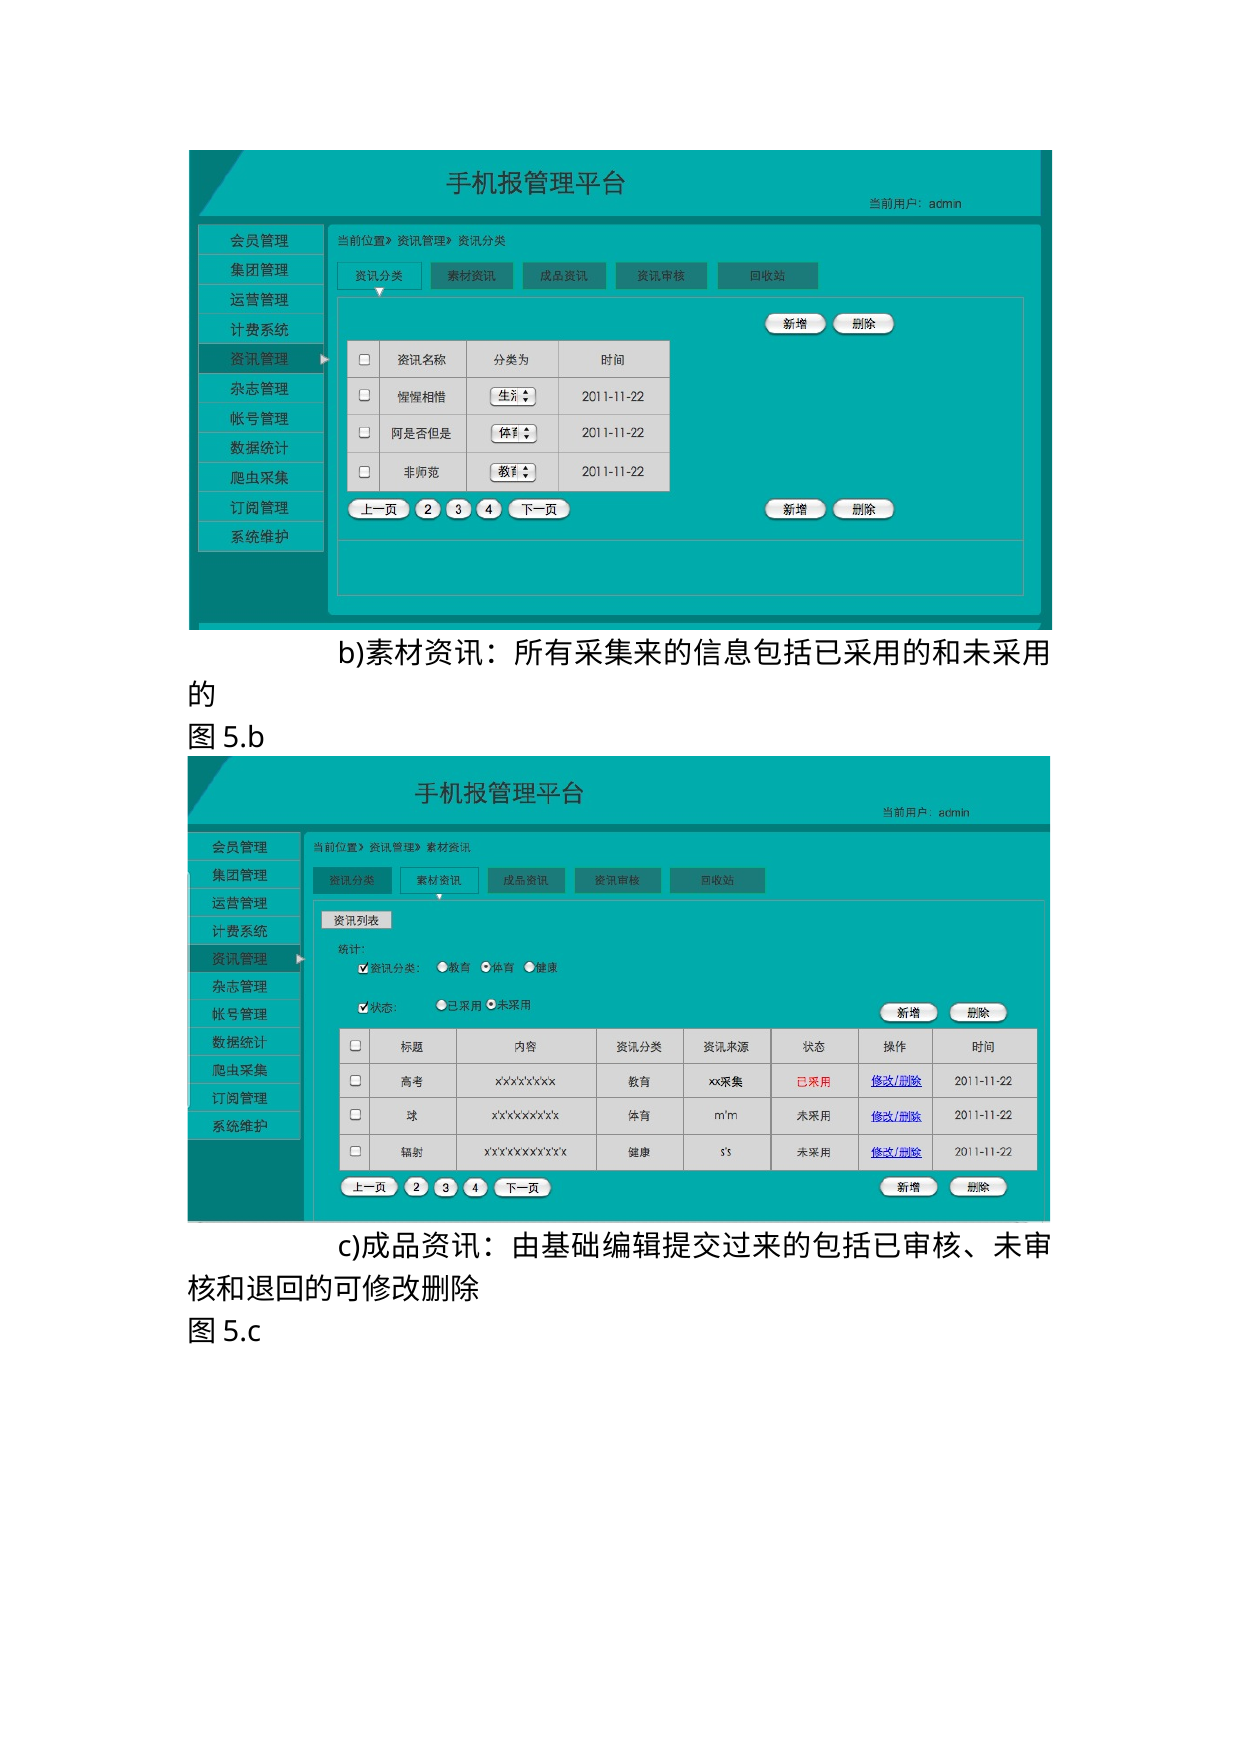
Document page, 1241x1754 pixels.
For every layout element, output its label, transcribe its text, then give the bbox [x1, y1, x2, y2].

picture [187, 756, 1050, 1223]
picture [187, 150, 1053, 630]
text b)素材资讯：所有采集来的信息包括已采用的和未采用的 [187, 630, 1053, 714]
text 图5.c [187, 1308, 1053, 1350]
text c)成品资讯：由基础编辑提交过来的包括已审核、未审核和退回的可修改删除 [187, 1223, 1053, 1308]
text 图5.b [187, 714, 1053, 756]
